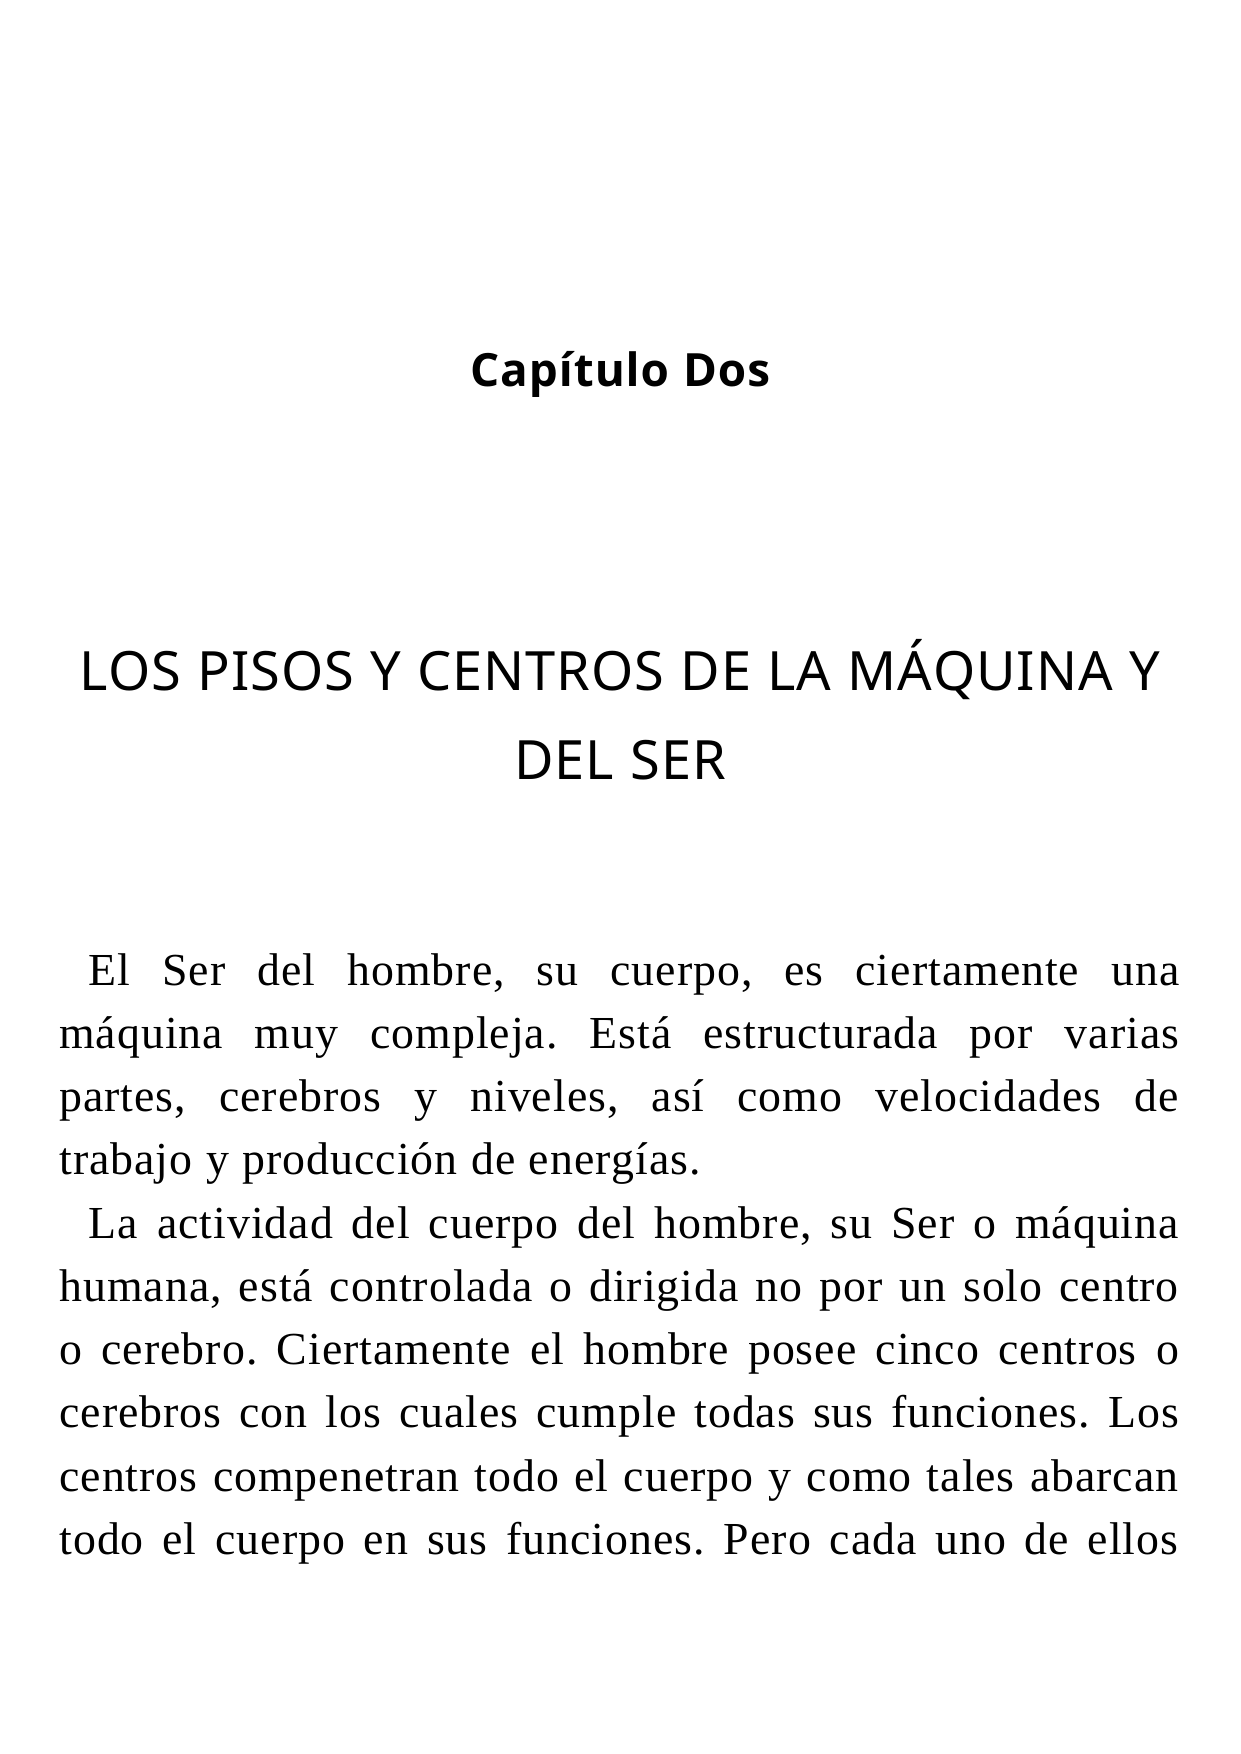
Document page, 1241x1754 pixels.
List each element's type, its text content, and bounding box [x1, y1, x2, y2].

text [59, 1195, 1181, 1564]
subtitle Capítulo Dos [59, 337, 1181, 399]
text El Ser del hombre, su cuerpo, es ciertamente una máquina muy compleja. Está estructurada por varias partes, cerebros y niveles, así como velocidades de trabajo y producción de energías. [59, 942, 1181, 1185]
subtitle Los pisos y centros de la máquina y del ser [59, 633, 1181, 795]
